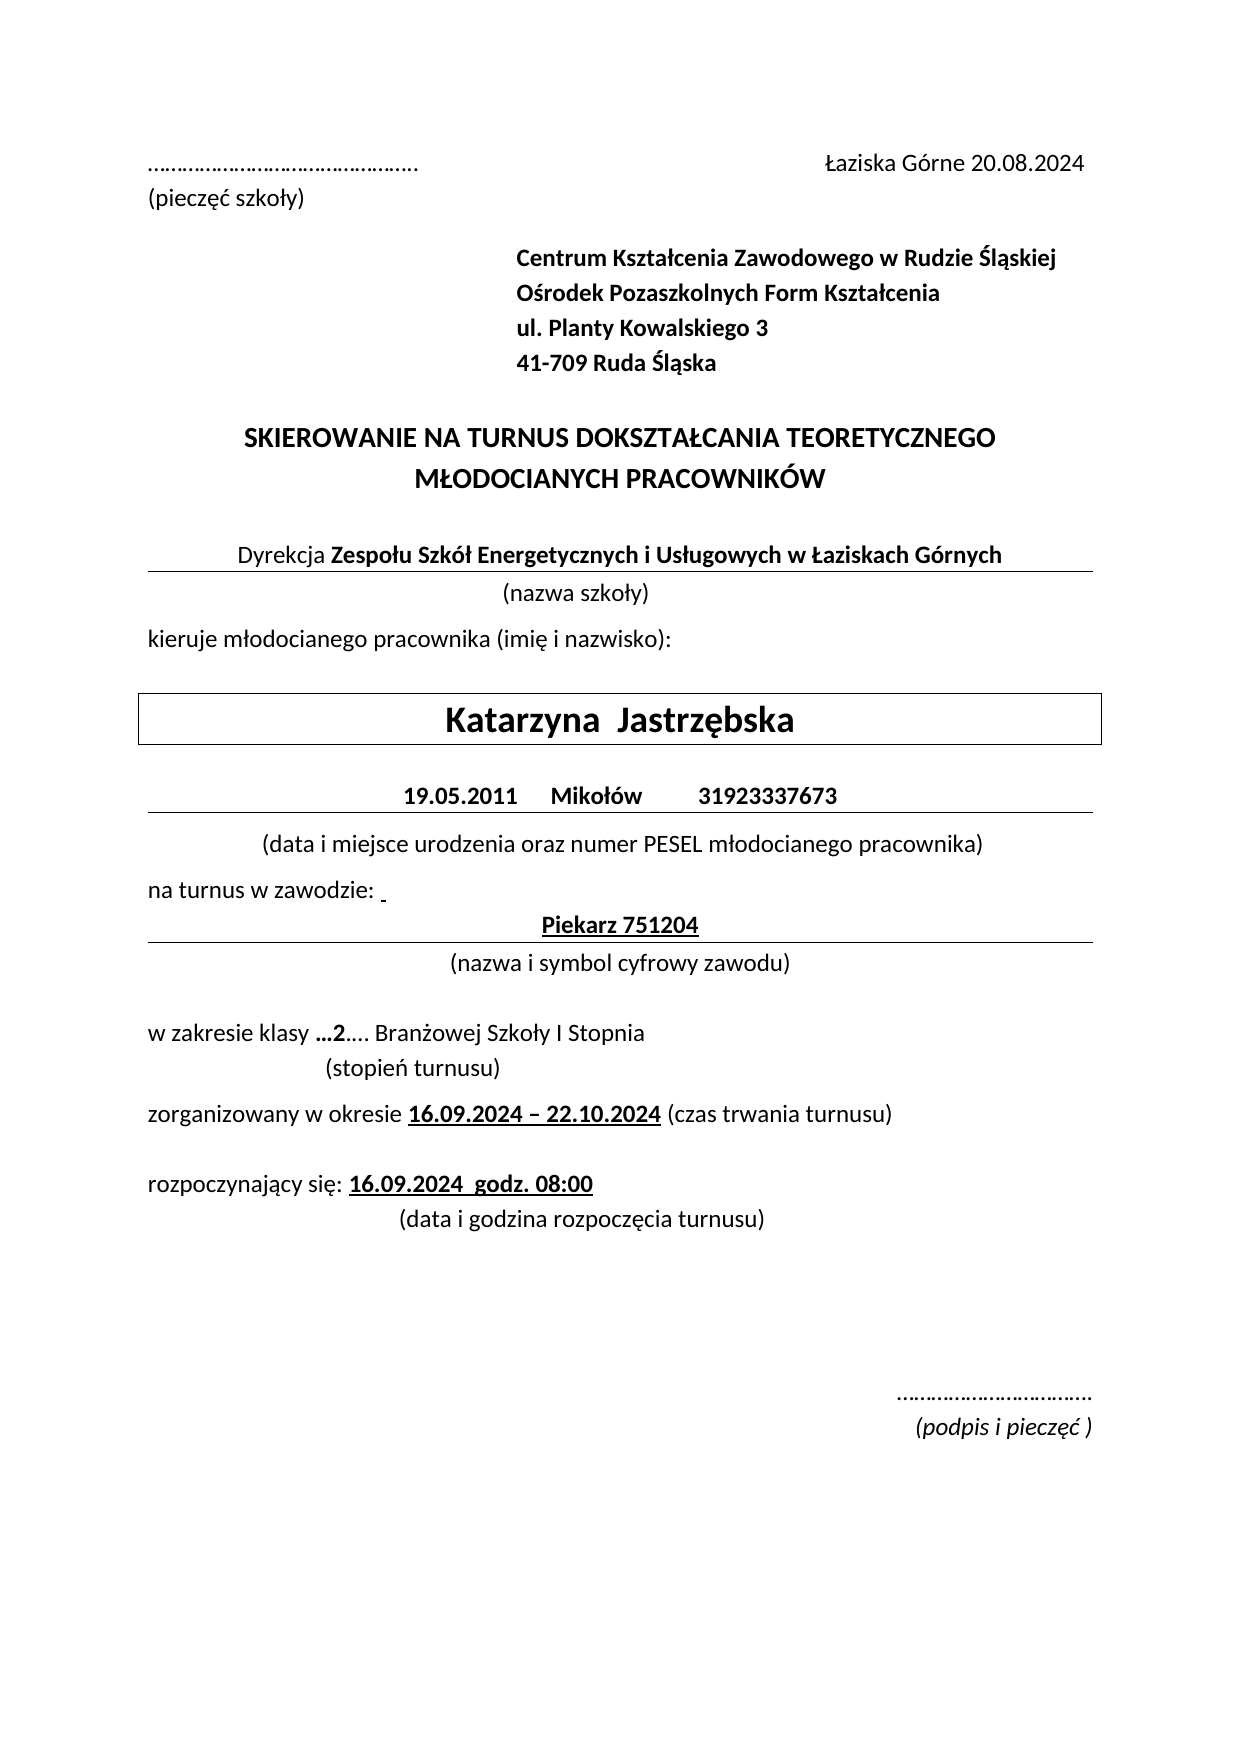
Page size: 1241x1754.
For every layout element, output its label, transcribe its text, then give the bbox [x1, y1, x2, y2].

text kieruje młodocianego pracownika (imię i nazwisko): [148, 623, 1093, 653]
text na turnus w zawodzie: [148, 874, 1093, 905]
text (data i godzina rozpoczęcia turnusu) [148, 1203, 1093, 1234]
text Katarzyna Jastrzębska [139, 694, 1101, 744]
text (stopień turnusu) [148, 1052, 1093, 1083]
text Piekarz 751204 [148, 909, 1093, 942]
text Dyrekcja Zespołu Szkół Energetycznych i Usługowych w Łaziskach Górnych [148, 539, 1093, 571]
text ul. Planty Kowalskiego 3 [443, 312, 1093, 342]
text (data i miejsce urodzenia oraz numer PESEL młodocianego pracownika) [148, 829, 1093, 859]
table_header ……………………………………….. (pieczęć szkoły) [136, 148, 616, 242]
text w zakresie klasy …2.… Branżowej Szkoły I Stopnia [148, 1017, 1093, 1048]
text (nazwa i symbol cyfrowy zawodu) [148, 947, 1093, 978]
subtitle SKIEROWANIE NA TURNUS DOKSZTAŁCANIA TEORETYCZNEGO MŁODOCIANYCH PRACOWNIKÓW [148, 419, 1093, 496]
text rozpoczynający się: 16.09.2024 godz. 08:00 [148, 1168, 1093, 1199]
text 41-709 Ruda Śląska [443, 347, 1093, 377]
text Ośrodek Pozaszkolnych Form Kształcenia [443, 277, 1093, 307]
text (nazwa szkoły) [148, 577, 1093, 607]
text ……………………………. [148, 1376, 1093, 1406]
table_header Łaziska Górne 20.08.2024 [616, 148, 1096, 242]
text (podpis i pieczęć ) [148, 1411, 1093, 1441]
text 19.05.2011 Mikołów 31923337673 [148, 780, 1093, 812]
text Centrum Kształcenia Zawodowego w Rudzie Śląskiej [516, 242, 1093, 272]
text zorganizowany w okresie 16.09.2024 – 22.10.2024 (czas trwania turnusu) [148, 1098, 1093, 1129]
